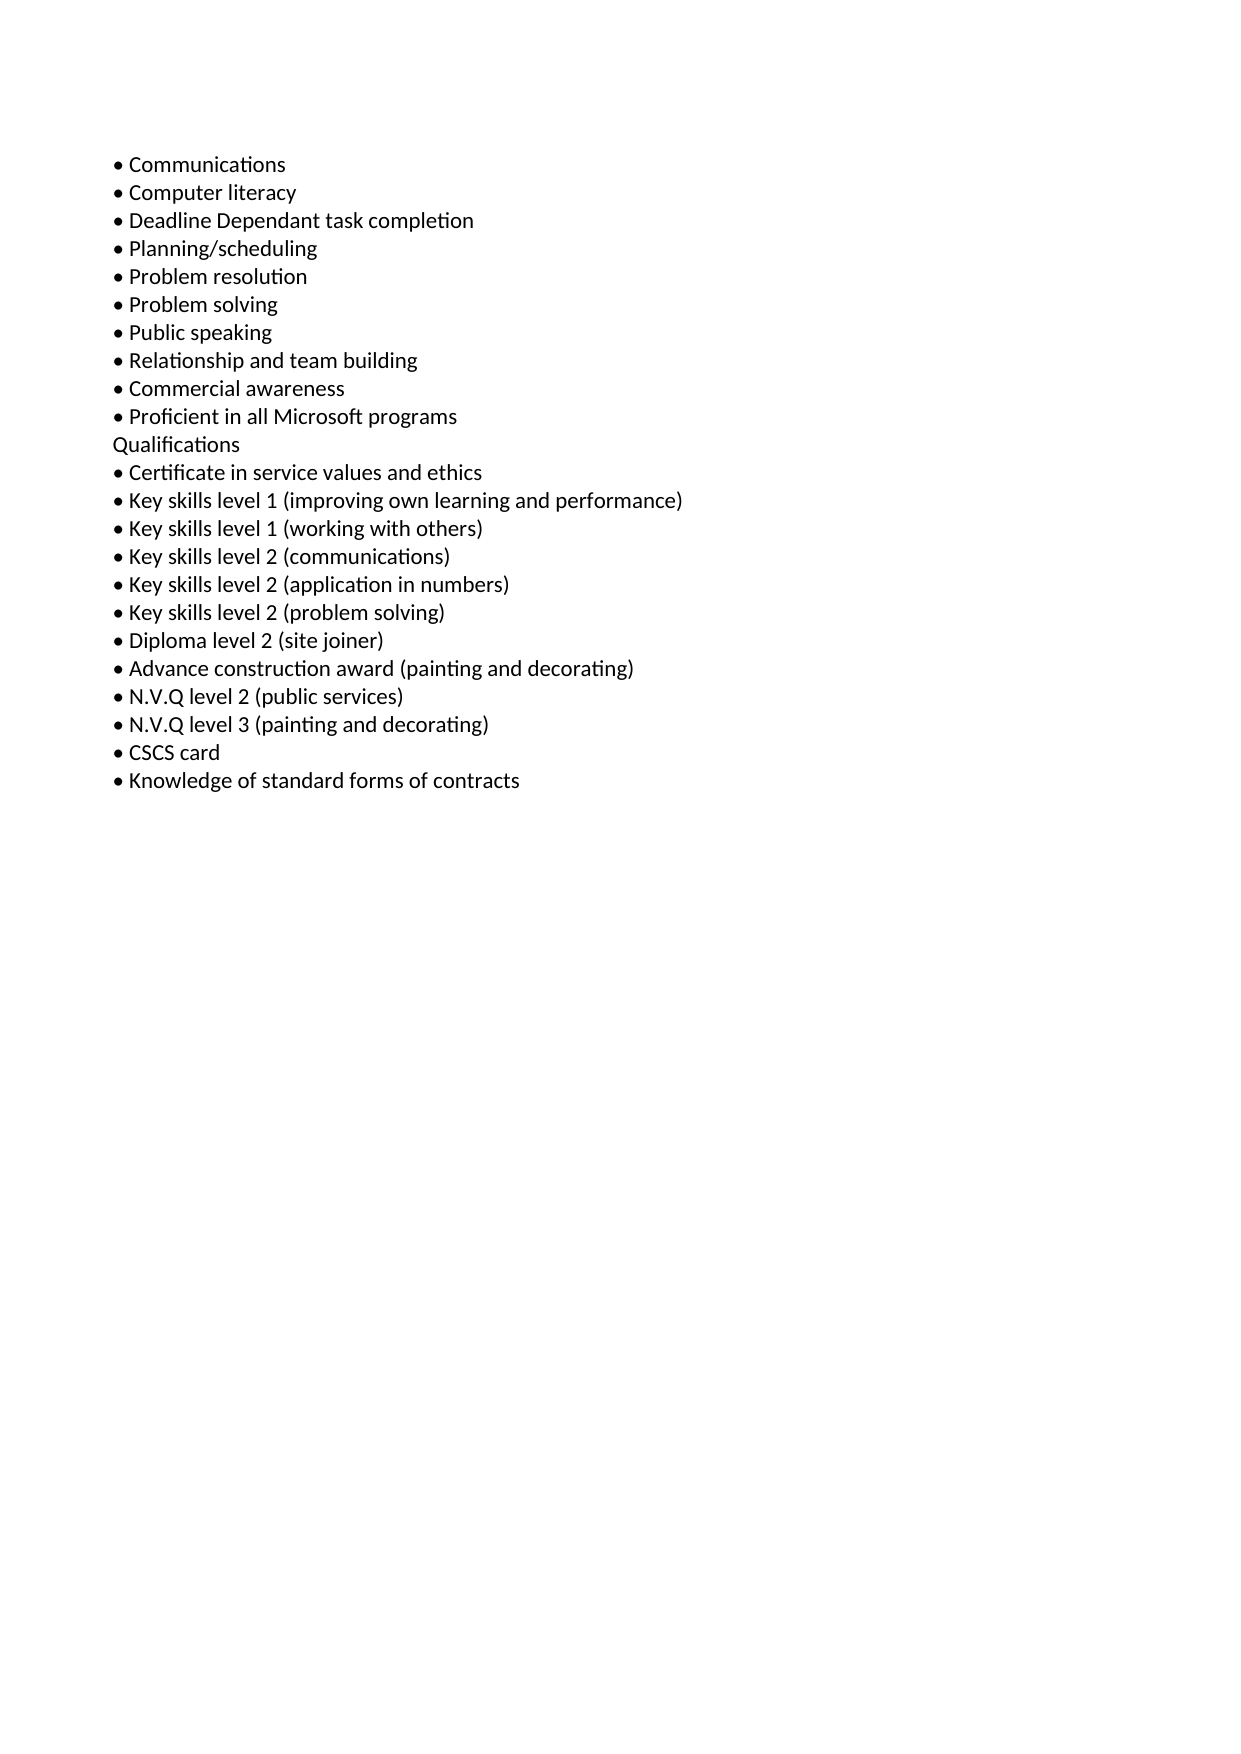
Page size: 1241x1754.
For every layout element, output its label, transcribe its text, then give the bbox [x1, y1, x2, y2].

text • Public speaking [112, 318, 1128, 346]
text • Key skills level 2 (problem solving) [112, 598, 1128, 626]
text • Key skills level 2 (communications) [112, 542, 1128, 570]
text • Problem resolution [112, 262, 1128, 290]
text • Knowledge of standard forms of contracts [112, 766, 1128, 794]
text • Computer literacy [112, 178, 1128, 206]
text • Key skills level 2 (application in numbers) [112, 570, 1128, 598]
text • Communications [112, 150, 1128, 178]
text • Advance construction award (painting and decorating) [112, 654, 1128, 682]
text • Diploma level 2 (site joiner) [112, 626, 1128, 654]
text • Certificate in service values and ethics [112, 458, 1128, 486]
text • Deadline Dependant task completion [112, 206, 1128, 234]
text • N.V.Q level 3 (painting and decorating) [112, 710, 1128, 738]
text • Key skills level 1 (improving own learning and performance) [112, 486, 1128, 514]
text • Key skills level 1 (working with others) [112, 514, 1128, 542]
text • N.V.Q level 2 (public services) [112, 682, 1128, 710]
text • Planning/scheduling [112, 234, 1128, 262]
text • Relationship and team building [112, 346, 1128, 374]
text • Proficient in all Microsoft programs [112, 402, 1128, 430]
text Qualifications [112, 430, 1128, 458]
text • Problem solving [112, 290, 1128, 318]
text • CSCS card [112, 738, 1128, 766]
text • Commercial awareness [112, 374, 1128, 402]
